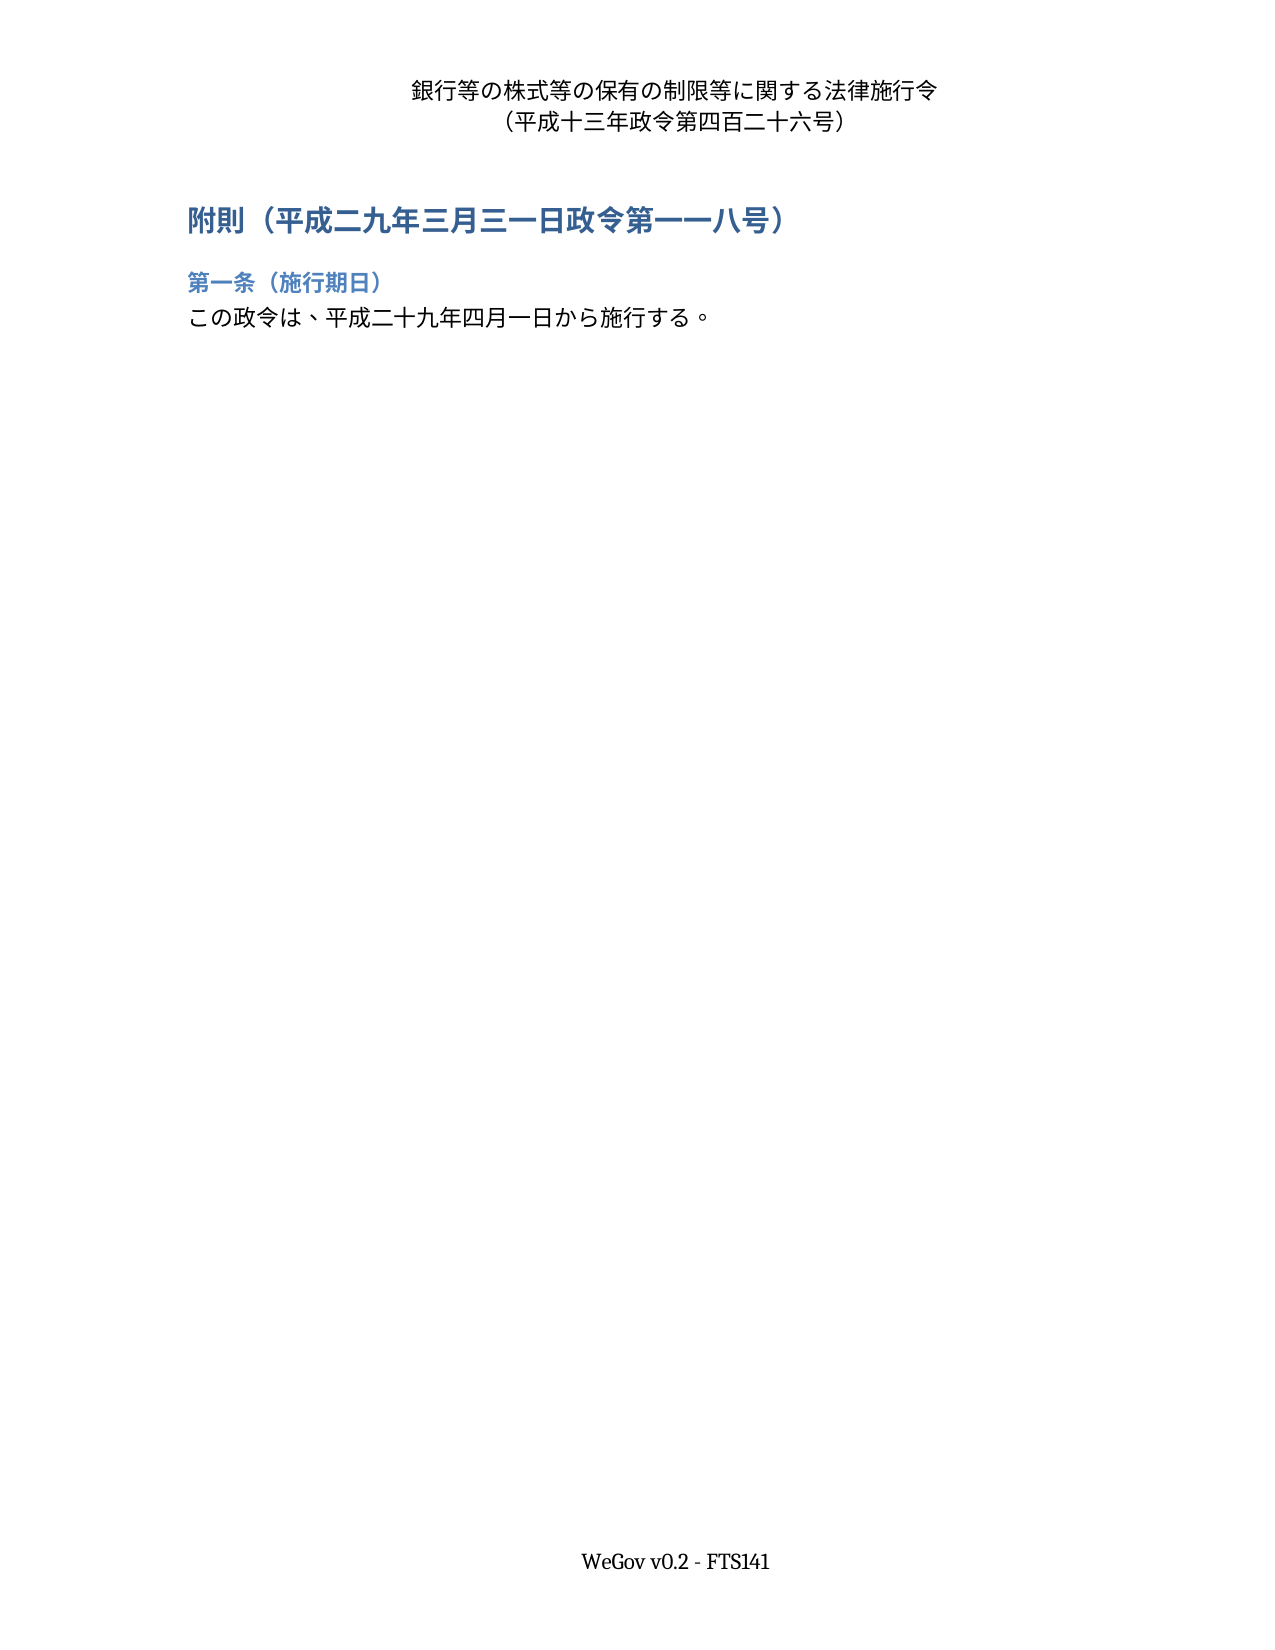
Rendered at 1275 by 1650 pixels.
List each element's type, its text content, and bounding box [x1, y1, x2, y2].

subtitle 第一条（施行期日） [187, 266, 1087, 298]
subtitle 附則（平成二九年三月三一日政令第一一八号） [187, 200, 1087, 240]
text この政令は、平成二十九年四月一日から施行する。 [187, 302, 1087, 334]
